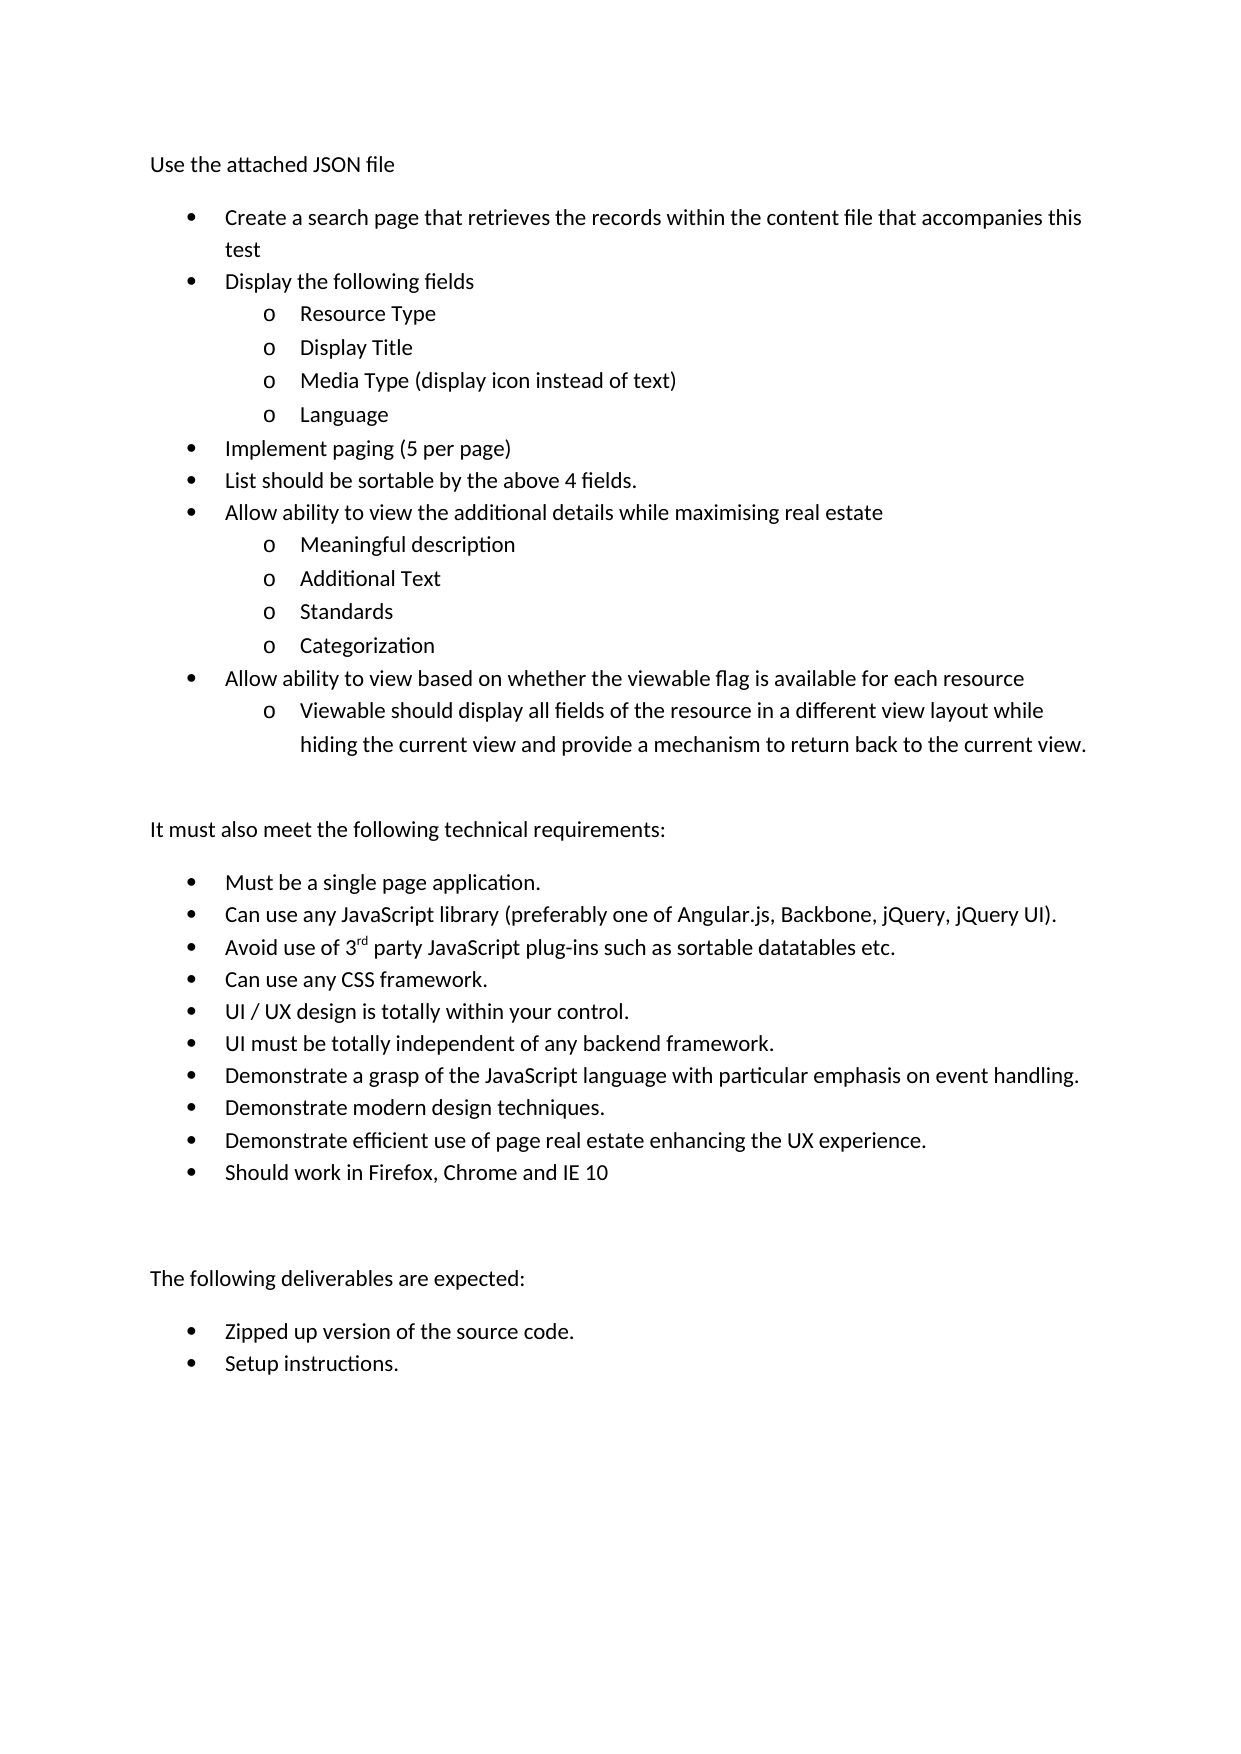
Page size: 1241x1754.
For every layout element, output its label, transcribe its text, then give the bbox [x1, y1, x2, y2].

list Display the following fields [187, 267, 1090, 295]
text The following deliverables are expected: [150, 1264, 1090, 1292]
list Media Type (display icon instead of text) [262, 367, 1090, 396]
list Can use any JavaScript library (preferably one of Angular.js, Backbone, jQuery, jQuery UI). [187, 900, 1090, 928]
list Viewable should display all fields of the resource in a different view layout while hiding the current view and provide a mechanism to return back to the current view. [262, 697, 1090, 758]
list Avoid use of 3rd party JavaScript plug-ins such as sortable datatables etc. [187, 933, 1090, 961]
list Allow ability to view based on whether the viewable flag is available for each resource [187, 664, 1090, 692]
list Demonstrate efficient use of page real estate enhancing the UX experience. [187, 1126, 1090, 1154]
list Demonstrate a grasp of the JavaScript language with particular emphasis on event handling. [187, 1061, 1090, 1089]
list Create a search page that retrieves the records within the content file that accompanies this test [187, 203, 1090, 263]
list Categorization [262, 631, 1090, 660]
list Meaningful description [262, 530, 1090, 559]
list UI must be totally independent of any backend framework. [187, 1029, 1090, 1057]
text Use the attached JSON file [150, 150, 1090, 178]
list Must be a single page application. [187, 868, 1090, 896]
list Zipped up version of the source code. [187, 1317, 1090, 1345]
list Demonstrate modern design techniques. [187, 1093, 1090, 1122]
list Language [262, 400, 1090, 429]
list Can use any CSS framework. [187, 965, 1090, 993]
list Standards [262, 597, 1090, 627]
text It must also meet the following technical requirements: [150, 815, 1090, 843]
list Should work in Firefox, Chrome and IE 10 [187, 1158, 1090, 1186]
list Additional Text [262, 564, 1090, 593]
list Setup instructions. [187, 1349, 1090, 1377]
list Allow ability to view the additional details while maximising real estate [187, 498, 1090, 526]
list Display Title [262, 333, 1090, 362]
list UI / UX design is totally within your control. [187, 997, 1090, 1025]
list Implement paging (5 per page) [187, 434, 1090, 462]
list List should be sortable by the above 4 fields. [187, 466, 1090, 494]
list Resource Type [262, 299, 1090, 329]
